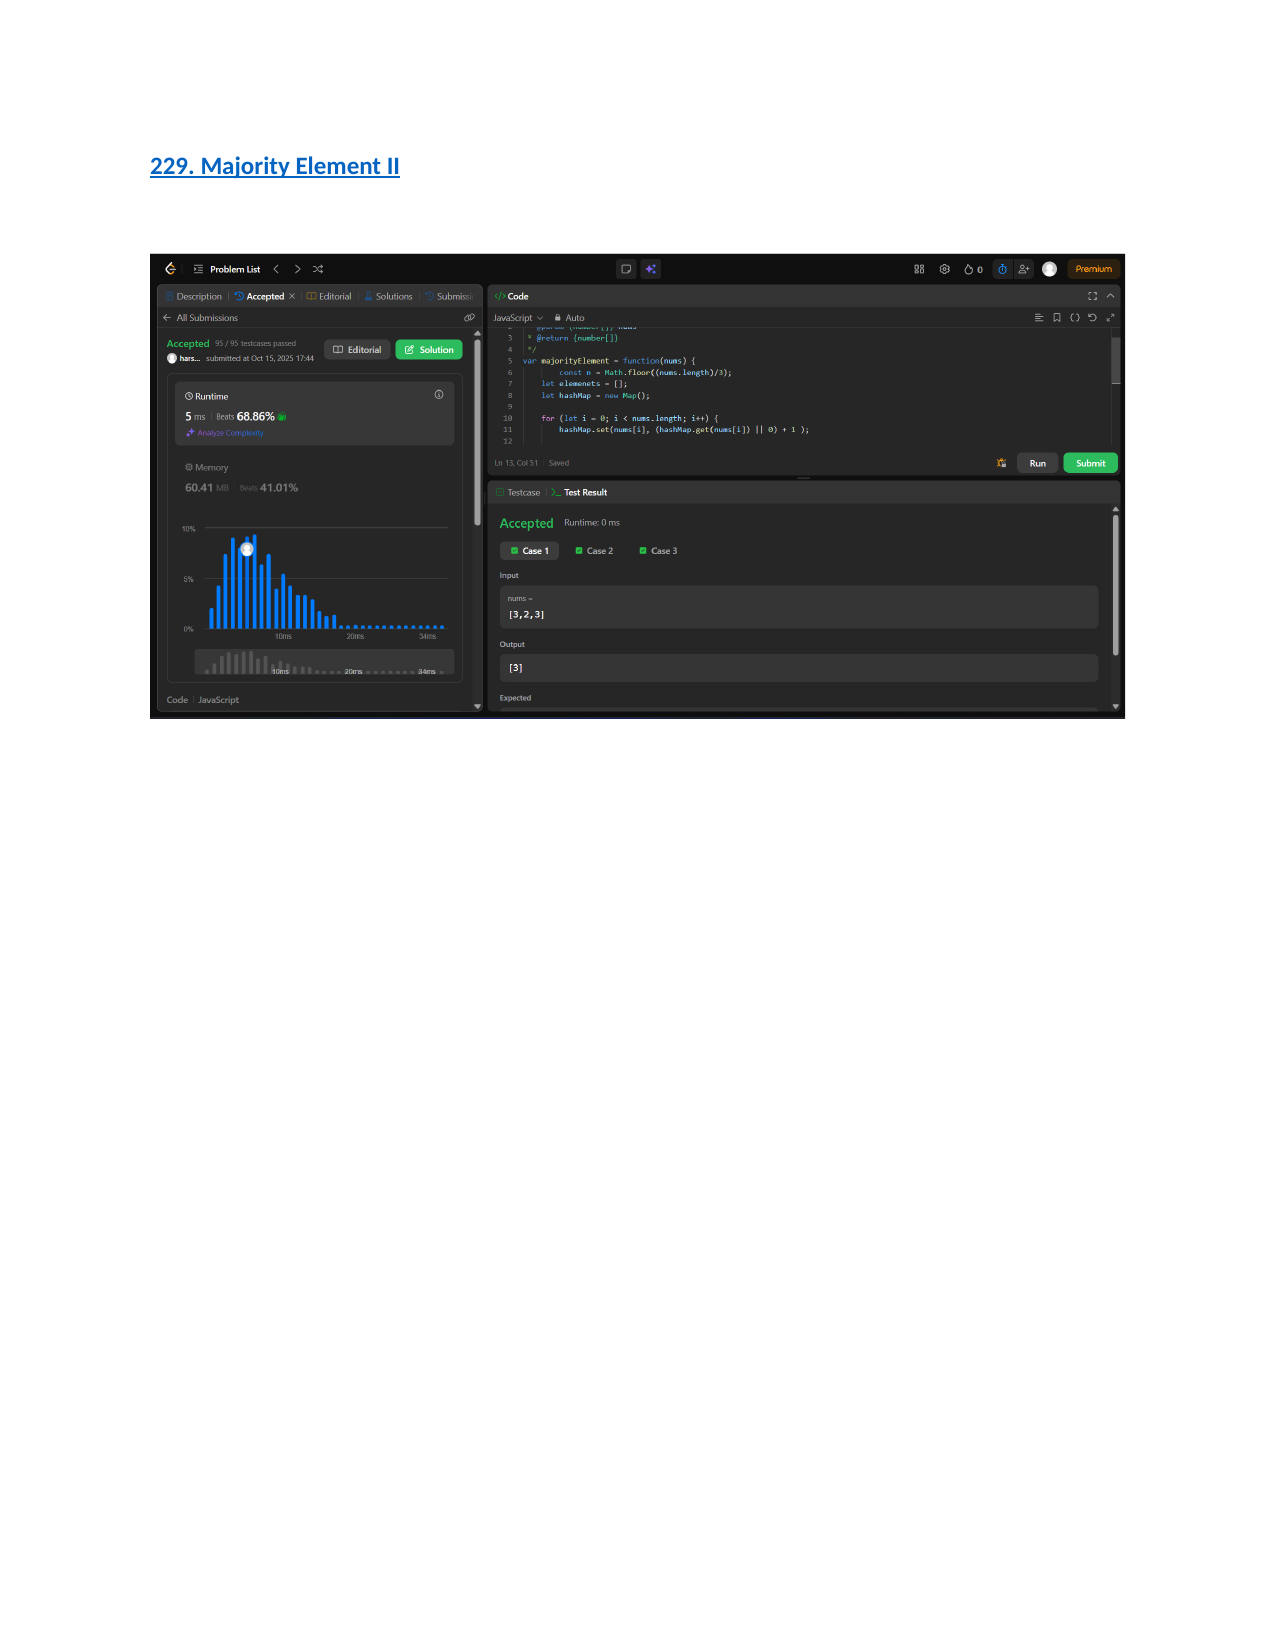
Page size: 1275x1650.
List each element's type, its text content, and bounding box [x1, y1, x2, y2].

picture [150, 253, 1125, 719]
text 229. Majority Element II [150, 150, 1125, 181]
